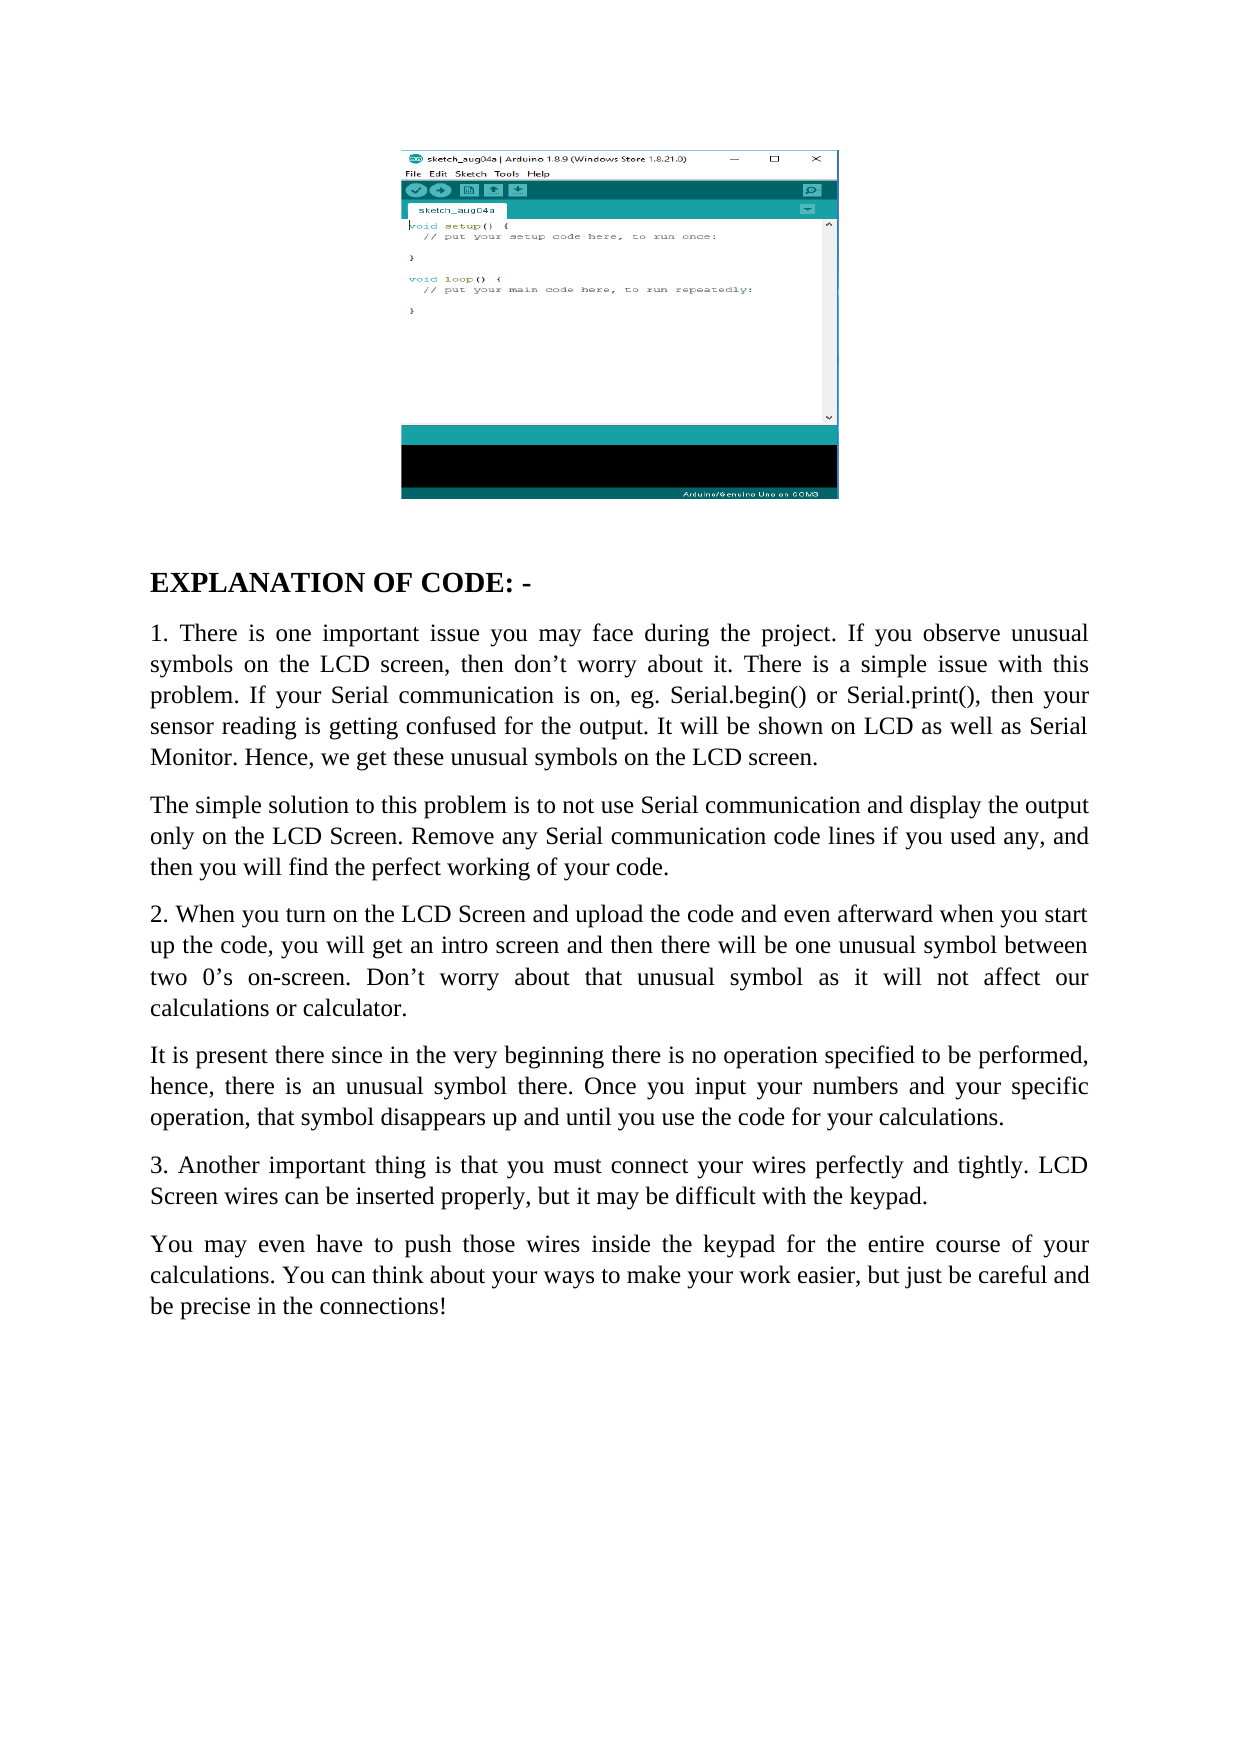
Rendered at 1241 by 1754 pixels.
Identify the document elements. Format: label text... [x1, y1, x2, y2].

text The simple solution to this problem is to not use Serial communication and display the output only on the LCD Screen. Remove any Serial communication code lines if you used any, and then you will find the perfect working of your code. [150, 849, 1090, 881]
picture [401, 150, 839, 499]
text It is present there since in the very beginning there is no operation specified to be performed, hence, there is an unusual symbol there. Once you input your numbers and your specific operation, that symbol disappears up and until you use the code for your calculations. [150, 1100, 1090, 1131]
text 2. When you turn on the LCD Screen and upload the code and even afterward when you start up the code, you will get an intro screen and then there will be one unusual symbol between two 0’s on-screen. Don’t worry about that unusual symbol as it will not affect our calculations or calculator. [150, 990, 1090, 1021]
text 3. Another important thing is that you must connect your wires perfectly and tightly. LCD Screen wires can be inserted properly, but it may be difficult with the keypad. [150, 1179, 1090, 1210]
text 1. There is one important issue you may face during the project. If you observe unusual symbols on the LCD screen, then don’t worry about it. There is a simple issue with this problem. If your Serial communication is on, eg. Serial.begin() or Serial.print(), then your sensor reading is getting confused for the output. It will be shown on LCD as well as Serial Monitor. Hence, we get these unusual symbols on the LCD screen. [150, 740, 1090, 771]
text EXPLANATION OF CODE: - [150, 565, 1090, 598]
text You may even have to push those wires inside the keypad for the entire course of your calculations. You can think about your ways to make your work easier, but just be careful and be precise in the connections! [150, 1289, 1090, 1320]
